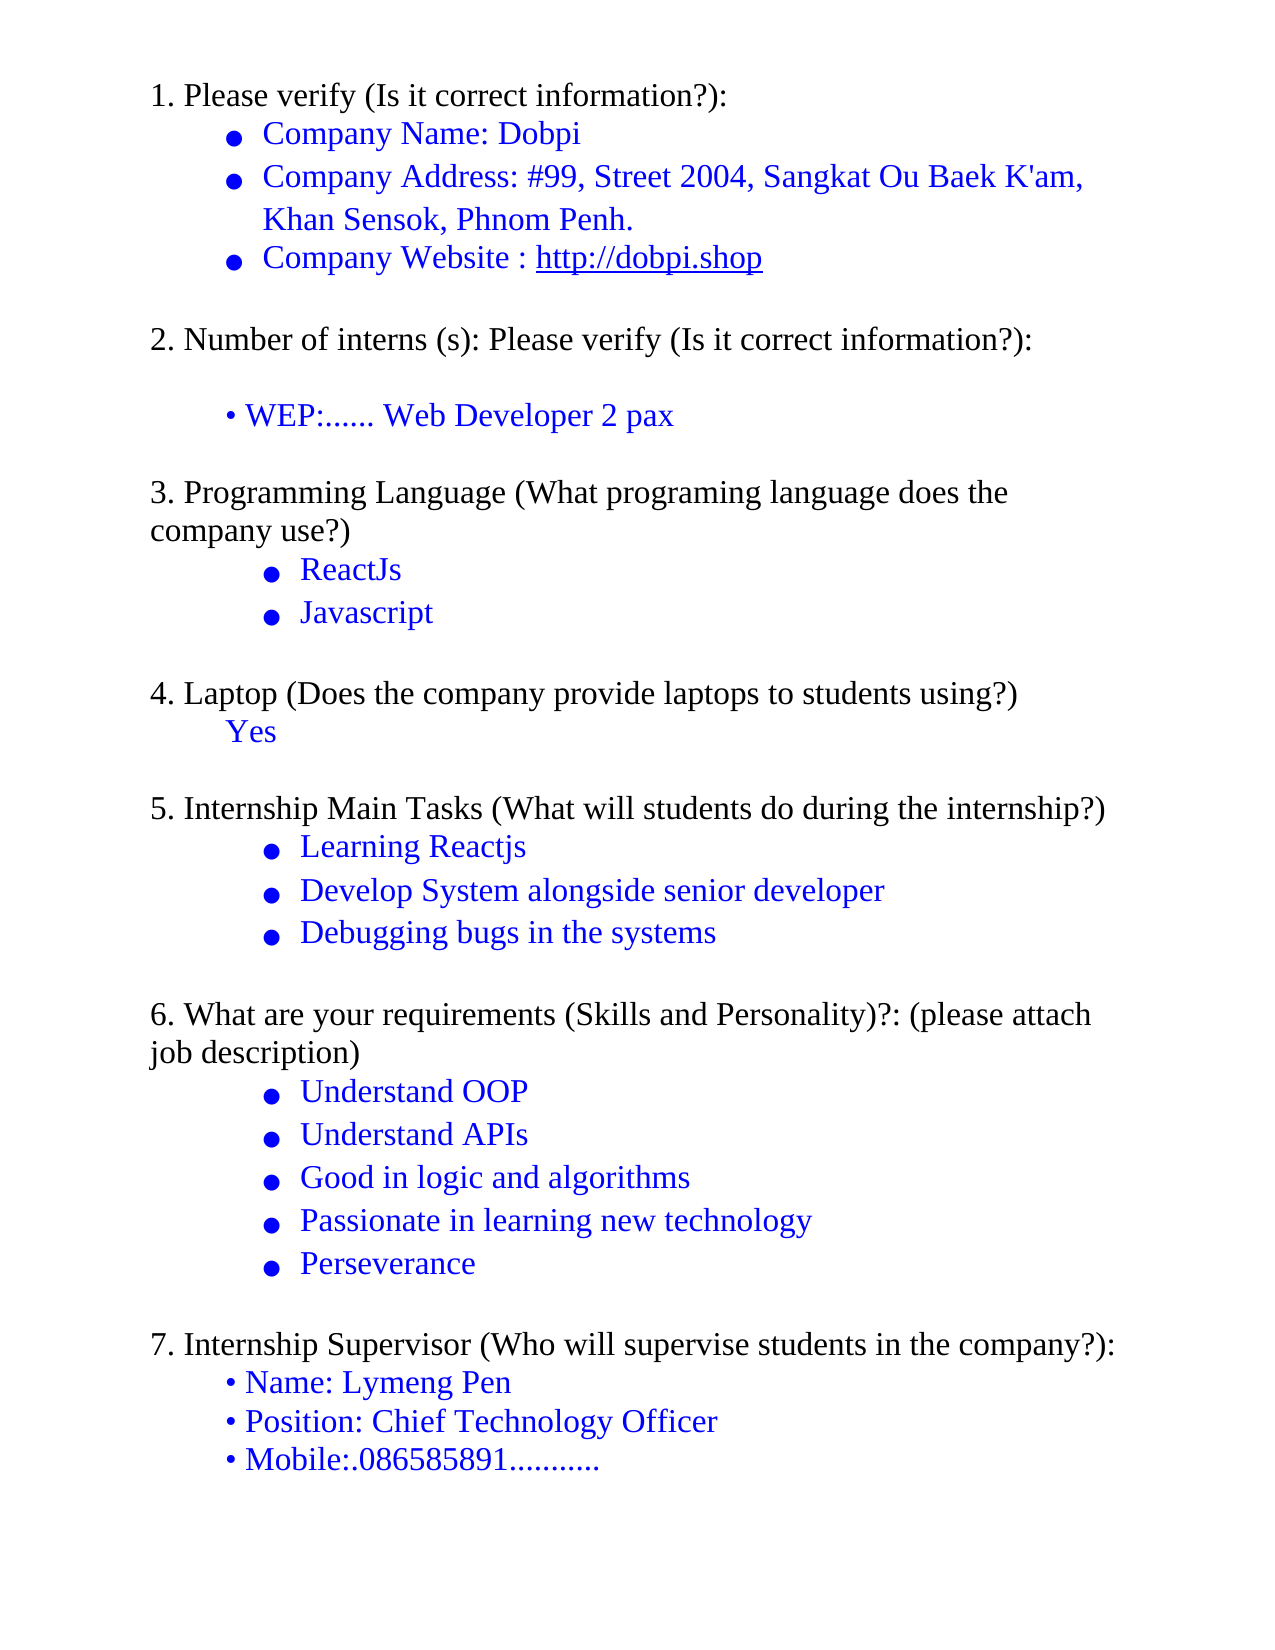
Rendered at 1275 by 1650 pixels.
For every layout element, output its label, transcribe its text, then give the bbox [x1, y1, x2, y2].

list Company Address: #99, Street 2004, Sangkat Ou Baek K'am, Khan Sensok, Phnom Penh. [225, 156, 1125, 238]
list Company Website : http://dobpi.shop [225, 238, 1125, 281]
text 5. Internship Main Tasks (What will students do during the internship?) [150, 788, 1125, 827]
text 4. Laptop (Does the company provide laptops to students using?) [150, 673, 1125, 712]
text 1. Please verify (Is it correct information?): [150, 75, 1125, 113]
text 6. What are your requirements (Skills and Personality)?: (please attach job description) [150, 994, 1125, 1071]
text 7. Internship Supervisor (Who will supervise students in the company?): [150, 1324, 1125, 1363]
list Good in logic and algorithms [262, 1157, 1125, 1200]
list Develop System alongside senior developer [262, 870, 1125, 913]
text • Position: Chief Technology Officer [225, 1401, 1125, 1439]
list Perseverance [262, 1243, 1125, 1286]
list Debugging bugs in the systems [262, 913, 1125, 956]
list Learning Reactjs [262, 827, 1125, 870]
text • Mobile:.086585891........... [225, 1439, 1125, 1478]
text • WEP:...... Web Developer 2 pax [225, 396, 1125, 434]
text Yes [225, 712, 1125, 750]
list Passionate in learning new technology [262, 1200, 1125, 1243]
text • Name: Lymeng Pen [225, 1363, 1125, 1401]
list ReactJs [262, 549, 1125, 592]
list Understand APIs [262, 1114, 1125, 1157]
list Understand OOP [262, 1071, 1125, 1114]
list Javascript [262, 592, 1125, 635]
list Company Name: Dobpi [225, 113, 1125, 156]
text 3. Programming Language (What programing language does the company use?) [150, 472, 1125, 549]
text 2. Number of interns (s): Please verify (Is it correct information?): [150, 319, 1125, 357]
